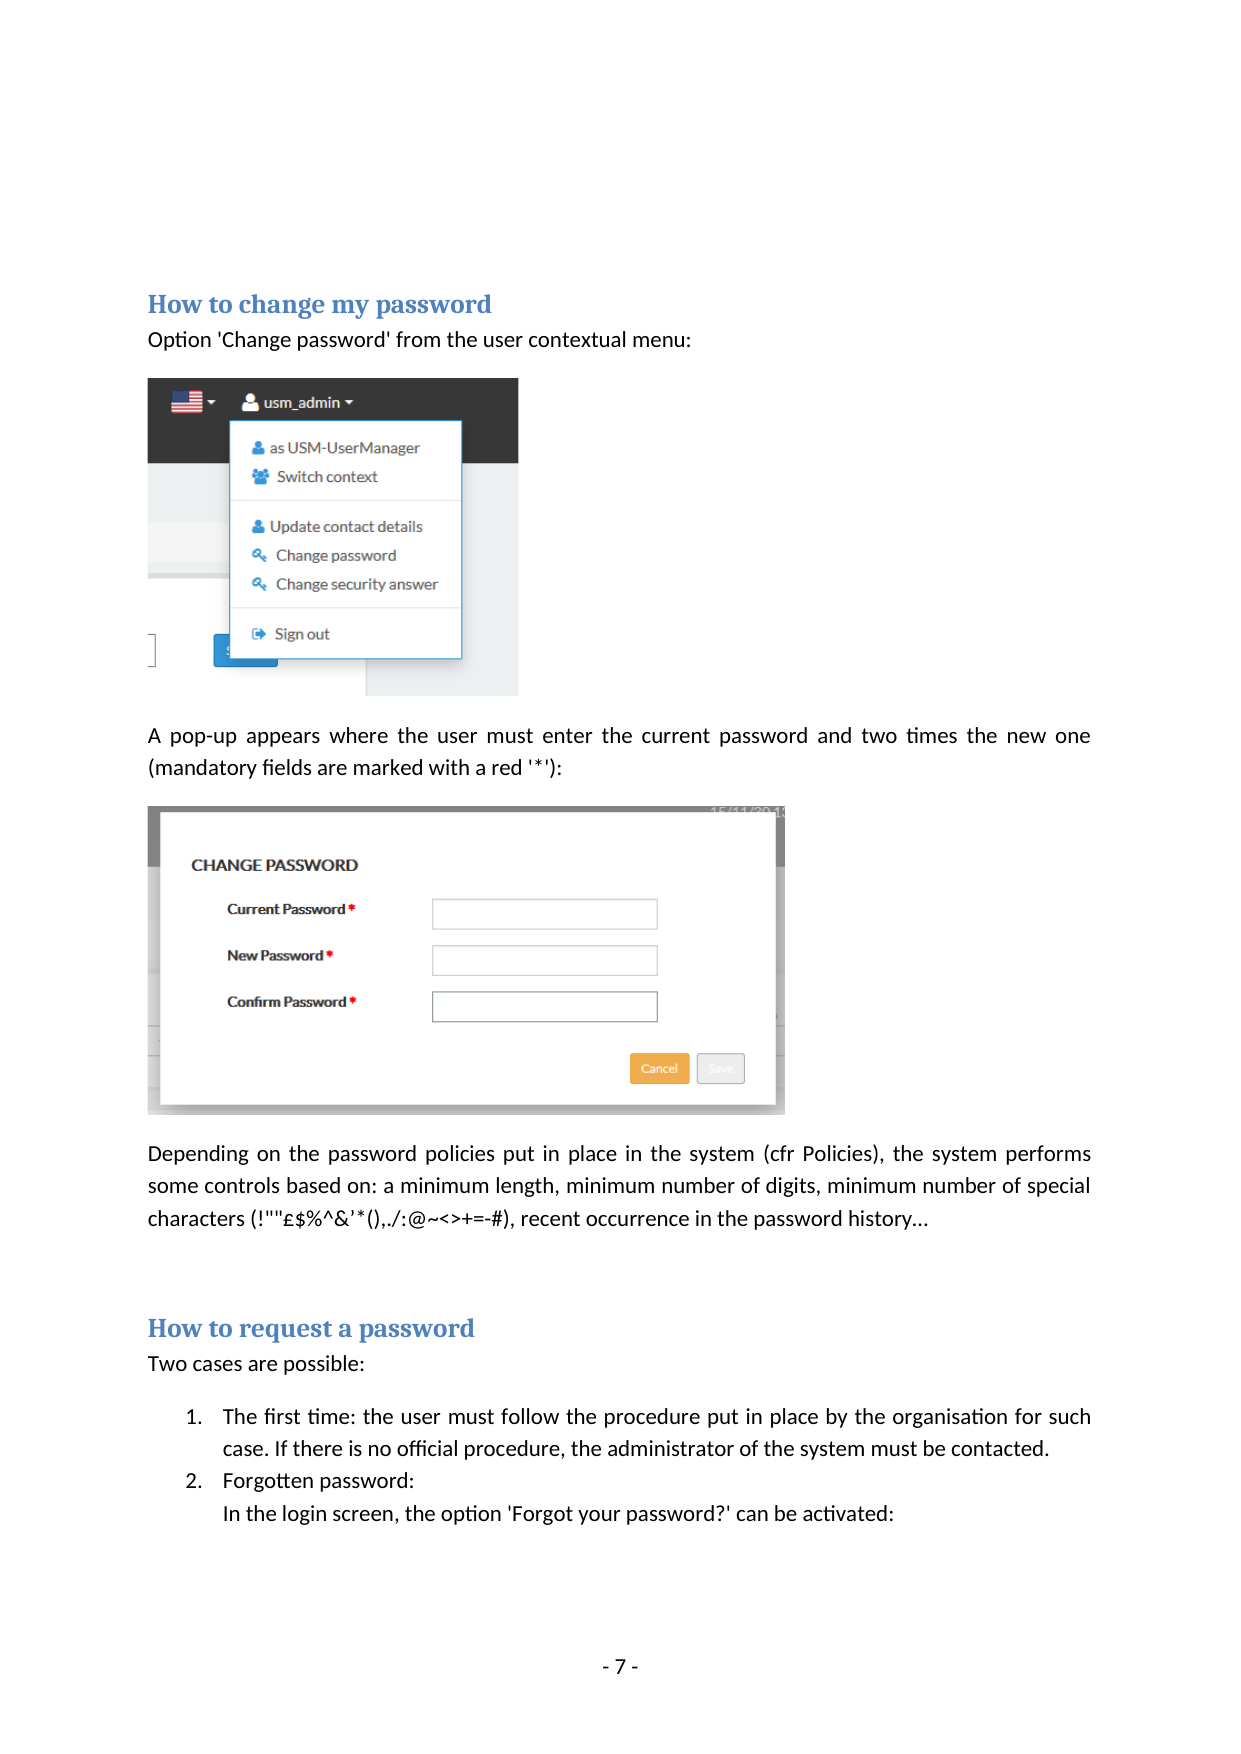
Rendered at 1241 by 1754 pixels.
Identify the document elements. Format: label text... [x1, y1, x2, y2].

text Option 'Change password' from the user contextual menu: [148, 325, 1093, 353]
text A pop-up appears where the user must enter the current password and two times the new one (mandatory fields are marked with a red '*'): [148, 721, 1093, 781]
list Forgotten password: [185, 1466, 1093, 1494]
list In the login screen, the option 'Forgot your password?' can be activated: [223, 1499, 1093, 1527]
text Two cases are possible: [148, 1349, 1093, 1377]
list The first time: the user must follow the procedure put in place by the organisation for such case. If there is no official procedure, the administrator of the system must be contacted. [185, 1402, 1093, 1462]
picture [147, 378, 519, 696]
text Depending on the password policies put in place in the system (cfr Policies), the system performs some controls based on: a minimum length, minimum number of digits, minimum number of special characters (!""£$%^&’*(),./:@~<>+=-#), recent occurrence in the password history… [148, 1139, 1093, 1232]
picture [147, 806, 785, 1115]
subtitle How to change my password [148, 289, 1093, 321]
subtitle How to request a password [148, 1313, 1093, 1344]
